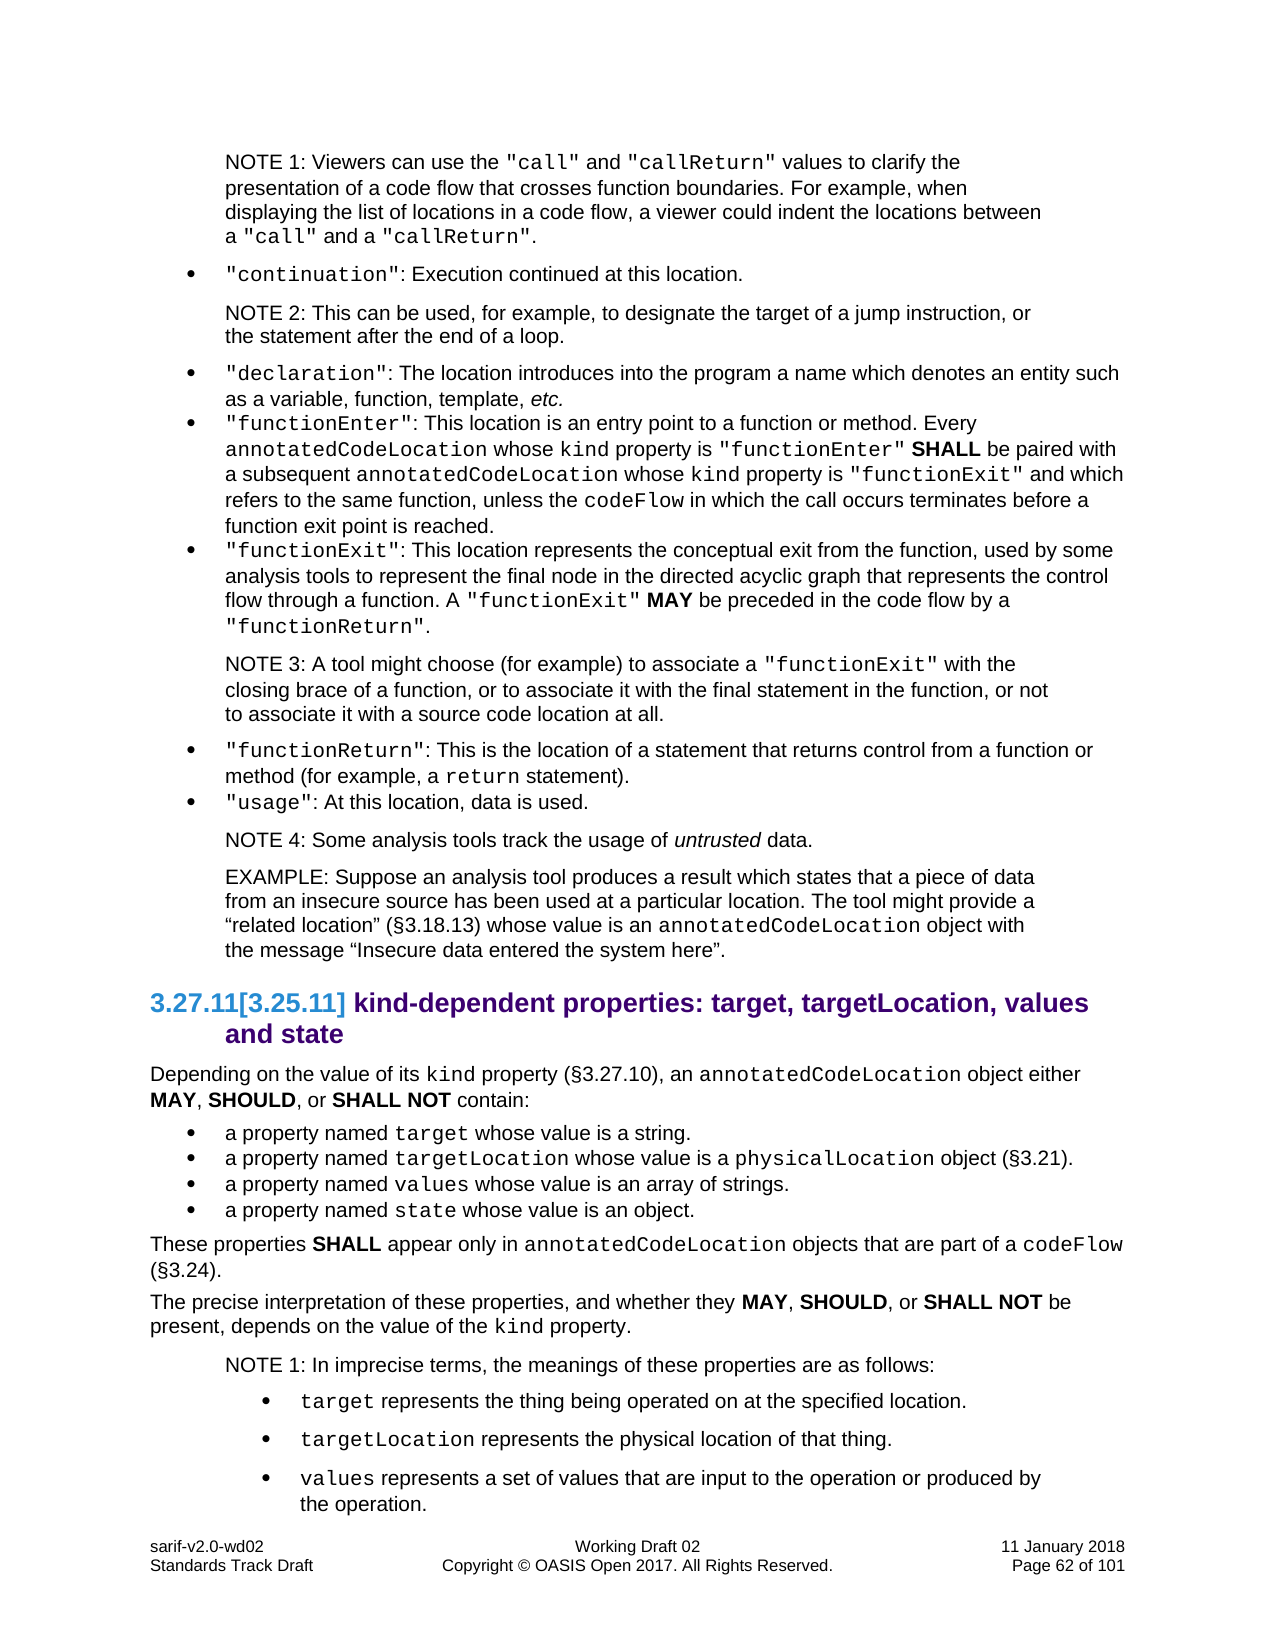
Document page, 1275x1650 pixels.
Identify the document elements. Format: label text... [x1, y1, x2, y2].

list a property named targetLocation whose value is a physicalLocation object (§3.19). [187, 1146, 1125, 1172]
list "functionReturn": This is the location of a statement that returns control from a function or method (for example, a return statement). [187, 738, 1125, 790]
text Depending on the value of its kind property (§3.25.10), an annotatedCodeLocation object either MAY, SHOULD, or SHALL NOT contain: [150, 1062, 1125, 1112]
text The precise interpretation of these properties, and whether they MAY, SHOULD, or SHALL NOT be present, depends on the value of the kind property. [150, 1290, 1125, 1340]
text NOTE 1: Viewers can use the "call" and "callReturn" values to clarify the presentation of a code flow that crosses function boundaries. For example, when displaying the list of locations in a code flow, a viewer could indent the locations between a "call" and a "callReturn". [225, 150, 1050, 249]
list a property named values whose value is an array of strings. [187, 1172, 1125, 1198]
subtitle kind-dependent properties: target, targetLocation, values and state [150, 987, 1125, 1050]
text NOTE 3: A tool might choose (for example) to associate a "functionExit" with the closing brace of a function, or to associate it with the final statement in the function, or not to associate it with a source code location at all. [225, 652, 1050, 726]
list "functionEnter": This location is an entry point to a function or method. Every annotatedCodeLocation whose kind property is "functionEnter" SHALL be paired with a subsequent annotatedCodeLocation whose kind property is "functionExit" and which refers to the same function, unless the codeFlow in which the call occurs terminates before a function exit point is reached. [187, 411, 1125, 538]
list a property named target whose value is a string. [187, 1120, 1125, 1146]
text NOTE 1: In imprecise terms, the meanings of these properties are as follows: [225, 1352, 1050, 1376]
list "functionExit": This location represents the conceptual exit from the function, used by some analysis tools to represent the final node in the directed acyclic graph that represents the control flow through a function. A "functionExit" MAY be preceded in the code flow by a "functionReturn". [187, 538, 1125, 639]
list "continuation": Execution continued at this location. [187, 262, 1125, 288]
text NOTE 2: This can be used, for example, to designate the target of a jump instruction, or the statement after the end of a loop. [225, 300, 1050, 348]
list "declaration": The location introduces into the program a name which denotes an entity such as a variable, function, template, etc. [187, 361, 1125, 411]
list targetLocation represents the physical location of that thing. [262, 1427, 1050, 1453]
text EXAMPLE: Suppose an analysis tool produces a result which states that a piece of data from an insecure source has been used at a particular location. The tool might provide a “related location” (§3.17.13) whose value is an annotatedCodeLocation object with the message “Insecure data entered the system here”. [225, 864, 1050, 962]
list values represents a set of values that are input to the operation or produced by the operation. [262, 1466, 1050, 1515]
list target represents the thing being operated on at the specified location. [262, 1389, 1050, 1415]
text These properties SHALL appear only in annotatedCodeLocation objects that are part of a codeFlow (§3.22). [150, 1232, 1125, 1282]
list a property named state whose value is an object. [187, 1198, 1125, 1224]
list "usage": At this location, data is used. [187, 790, 1125, 816]
text NOTE 4: Some analysis tools track the usage of untrusted data. [225, 828, 1050, 852]
